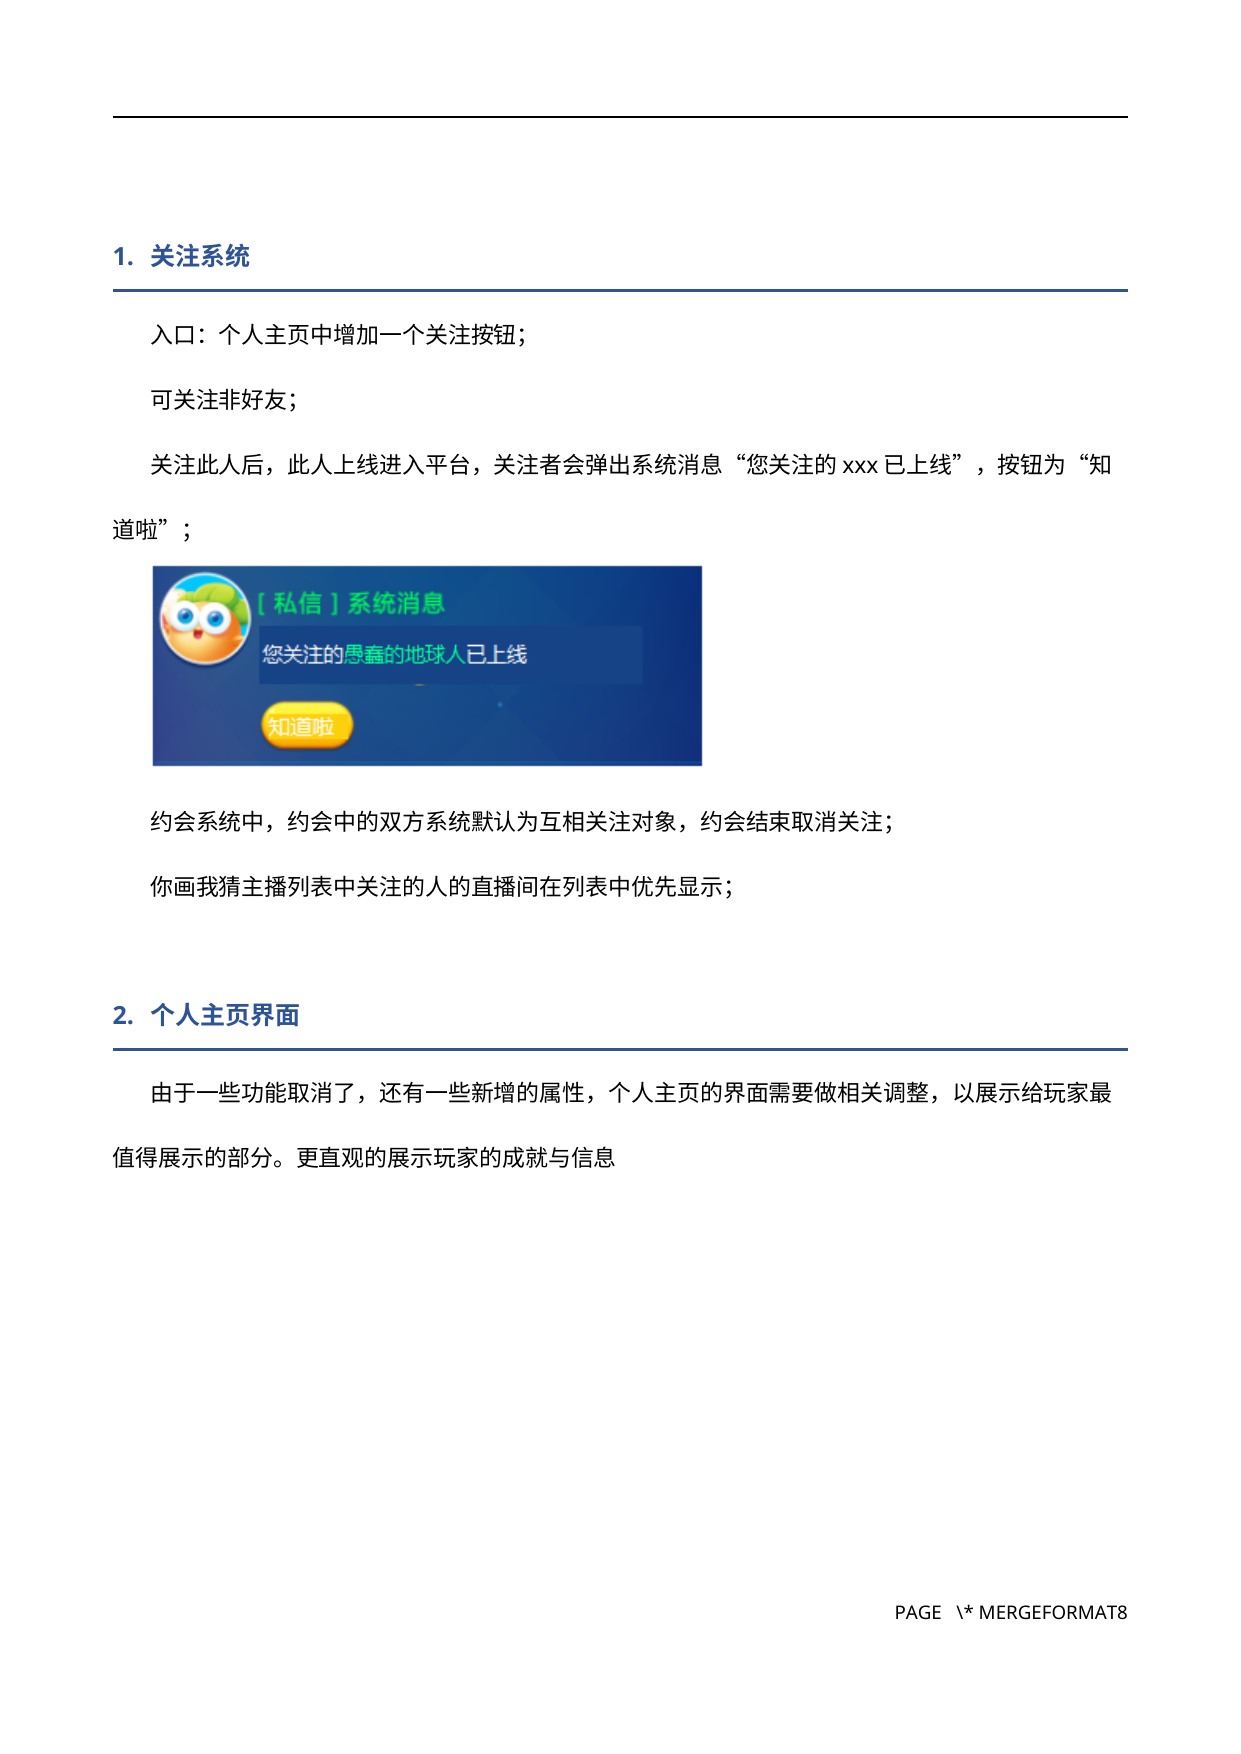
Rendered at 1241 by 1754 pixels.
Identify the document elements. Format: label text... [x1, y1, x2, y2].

text 你画我猜主播列表中关注的人的直播间在列表中优先显示； [112, 853, 1128, 918]
text 关注此人后，此人上线进入平台，关注者会弹出系统消息“您关注的xxx已上线”，按钮为“知道啦”； [112, 431, 1128, 561]
subtitle 关注系统 [112, 222, 1128, 292]
text 入口：个人主页中增加一个关注按钮； [112, 301, 1128, 366]
text 约会系统中，约会中的双方系统默认为互相关注对象，约会结束取消关注； [112, 788, 1128, 853]
picture [150, 560, 707, 771]
text 可关注非好友； [112, 366, 1128, 431]
subtitle 个人主页界面 [112, 981, 1128, 1051]
text 由于一些功能取消了，还有一些新增的属性，个人主页的界面需要做相关调整，以展示给玩家最值得展示的部分。更直观的展示玩家的成就与信息 [112, 1059, 1128, 1189]
